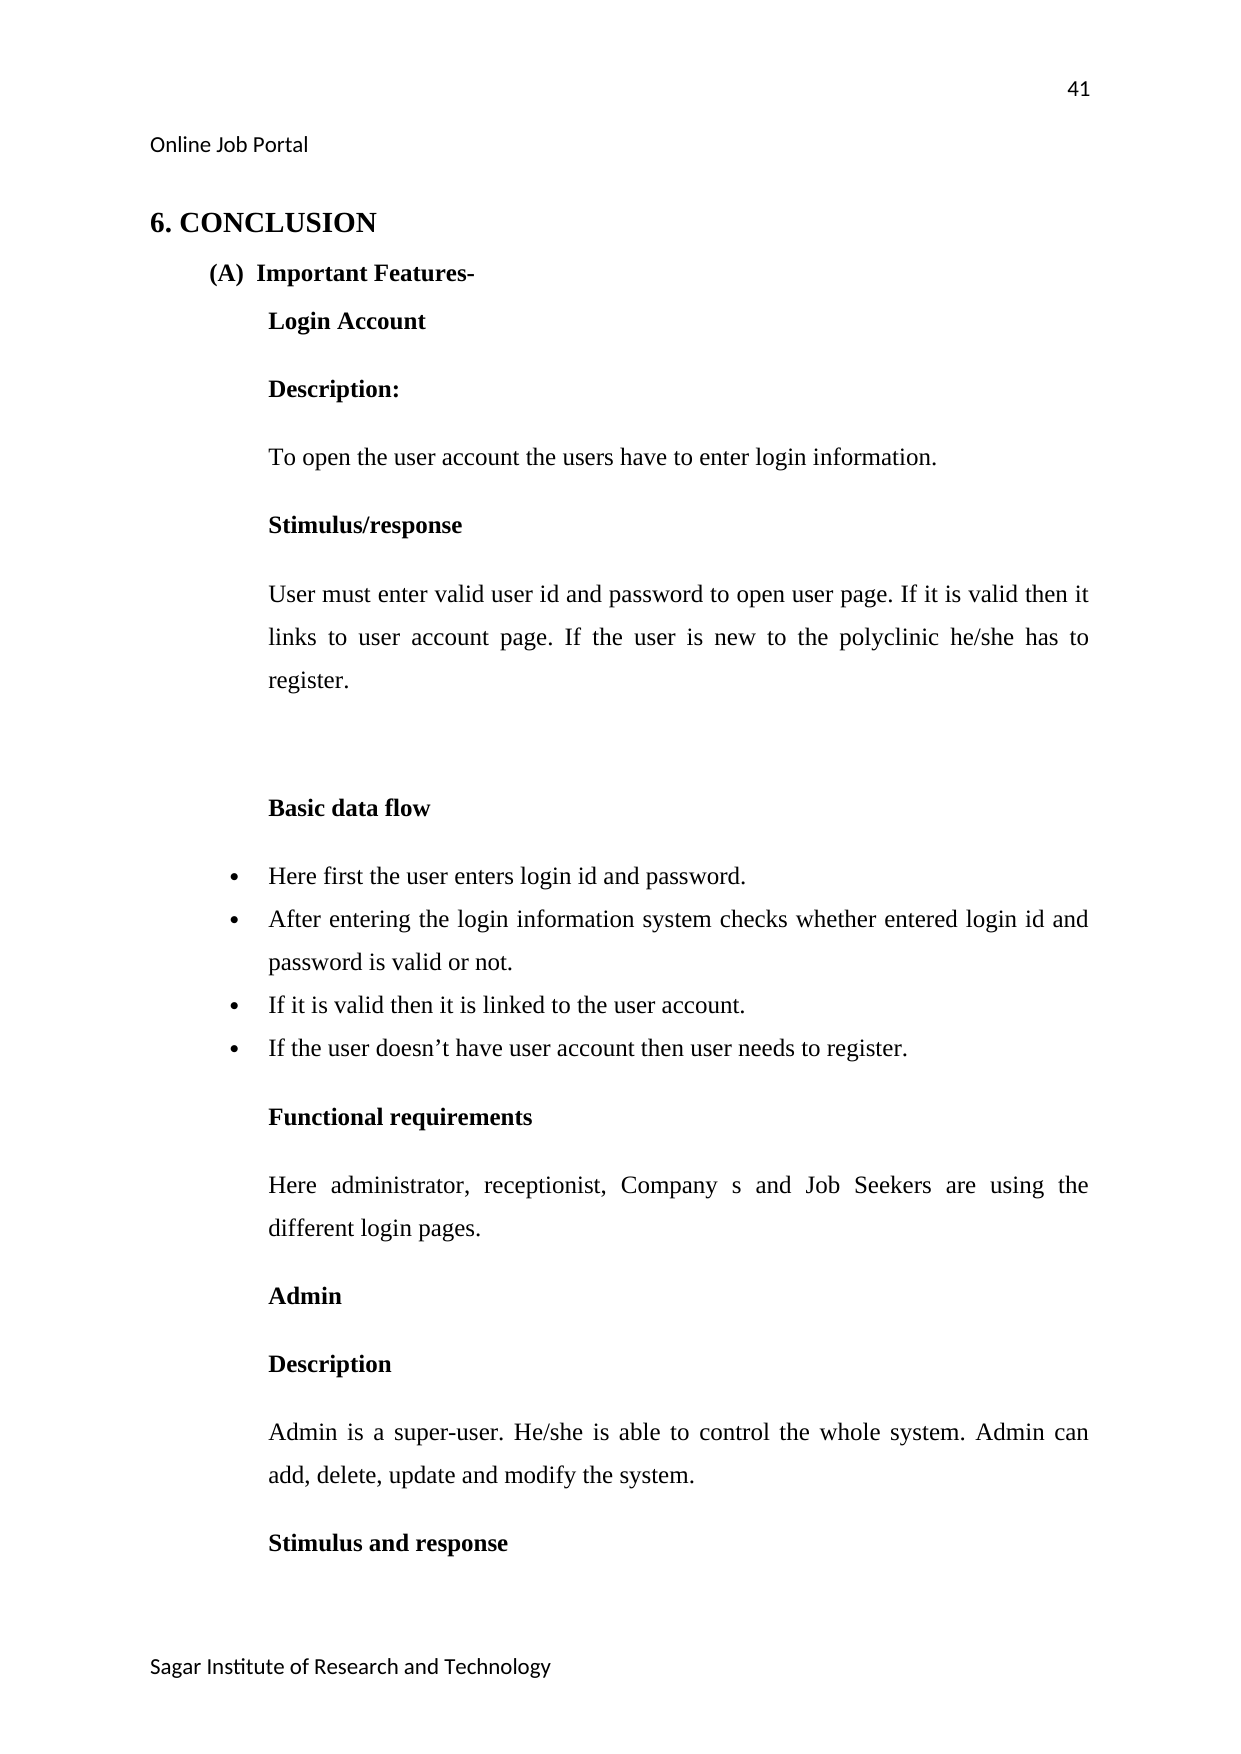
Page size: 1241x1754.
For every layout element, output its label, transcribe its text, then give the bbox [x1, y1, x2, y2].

text Description: [268, 374, 1090, 403]
text Here administrator, receptionist, Company s and Job Seekers are using the different login pages. [268, 1170, 1090, 1242]
list After entering the login information system checks whether entered login id and password is valid or not. [231, 904, 1090, 976]
text User must enter valid user id and password to open user page. If it is valid then it links to user account page. If the user is new to the polyclinic he/she has to register. [268, 579, 1090, 694]
text 6. CONCLUSION [150, 206, 1090, 239]
text Login Account [268, 306, 1090, 335]
text Stimulus and response [268, 1528, 1090, 1557]
text Functional requirements [268, 1102, 1090, 1130]
text (A) Important Features- [209, 258, 1090, 287]
text To open the user account the users have to enter login information. [268, 442, 1090, 471]
text Admin is a super-user. He/she is able to control the whole system. Admin can add, delete, update and modify the system. [268, 1417, 1090, 1489]
text Description [268, 1349, 1090, 1378]
list Here first the user enters login id and password. [231, 861, 1090, 890]
text Admin [268, 1281, 1090, 1310]
text Stimulus/response [268, 511, 1090, 539]
list If the user doesn’t have user account then user needs to register. [231, 1033, 1090, 1062]
list If it is valid then it is linked to the user account. [231, 990, 1090, 1019]
text Basic data flow [268, 793, 1090, 822]
